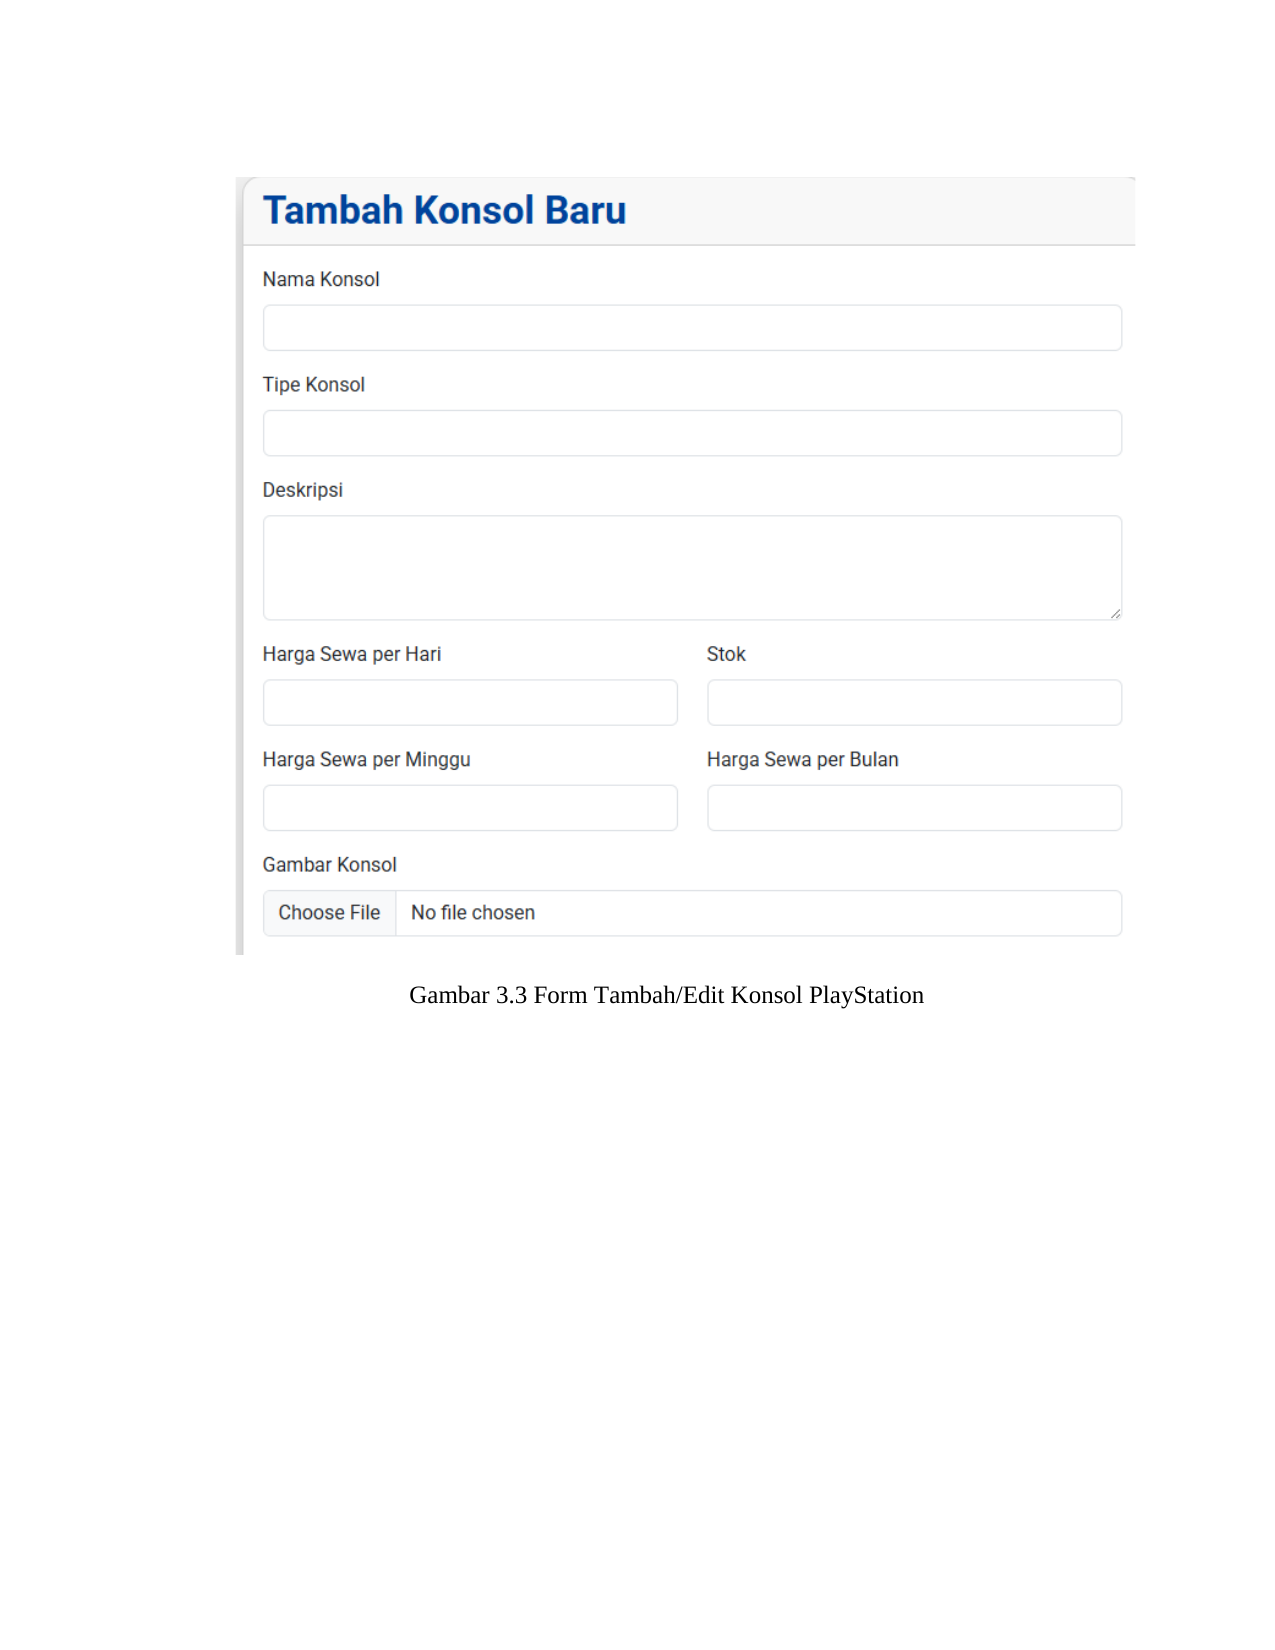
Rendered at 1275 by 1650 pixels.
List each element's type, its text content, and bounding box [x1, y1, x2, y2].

text Gambar 3.3 Form Tambah/Edit Konsol PlayStation [236, 980, 1098, 1008]
picture [235, 177, 1136, 955]
